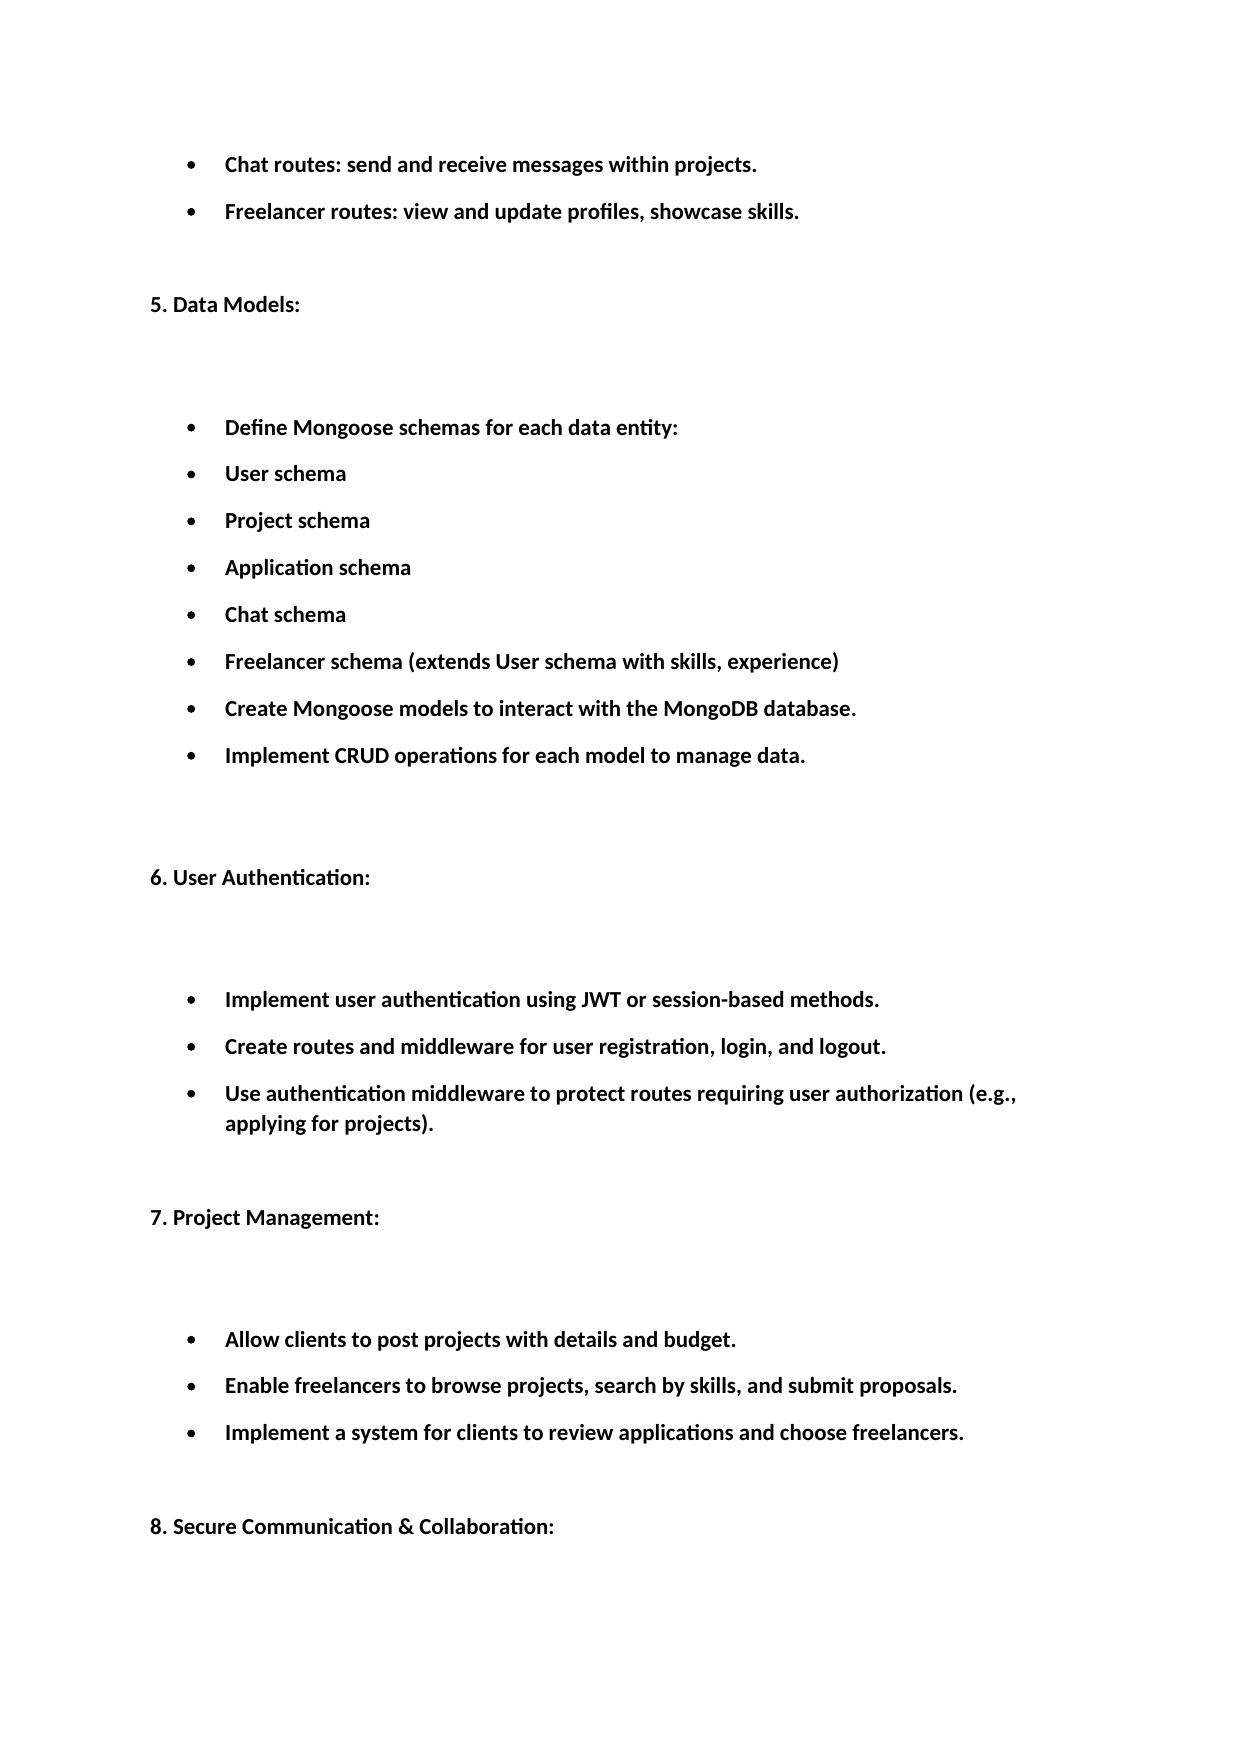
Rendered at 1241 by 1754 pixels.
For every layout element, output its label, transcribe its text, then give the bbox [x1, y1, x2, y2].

list Freelancer routes: view and update profiles, showcase skills. [187, 197, 1090, 225]
list Enable freelancers to browse projects, search by skills, and submit proposals. [187, 1372, 1090, 1400]
list Allow clients to post projects with details and budget. [187, 1325, 1090, 1353]
list Project schema [187, 506, 1090, 534]
text 7. Project Management: [150, 1203, 1090, 1231]
list Create Mongoose models to interact with the MongoDB database. [187, 694, 1090, 722]
list Application schema [187, 553, 1090, 581]
list Implement a system for clients to review applications and choose freelancers. [187, 1418, 1090, 1447]
list Create routes and middleware for user registration, login, and logout. [187, 1032, 1090, 1060]
list Use authentication middleware to protect routes requiring user authorization (e.g., applying for projects). [187, 1079, 1090, 1137]
text 8. Secure Communication & Collaboration: [150, 1512, 1090, 1540]
list Freelancer schema (extends User schema with skills, experience) [187, 647, 1090, 675]
text 6. User Authentication: [150, 863, 1090, 891]
list Chat routes: send and receive messages within projects. [187, 150, 1090, 178]
list Chat schema [187, 600, 1090, 628]
list Define Mongoose schemas for each data entity: [187, 413, 1090, 441]
list User schema [187, 459, 1090, 488]
text 5. Data Models: [150, 291, 1090, 319]
list Implement user authentication using JWT or session-based methods. [187, 985, 1090, 1013]
list Implement CRUD operations for each model to manage data. [187, 741, 1090, 769]
